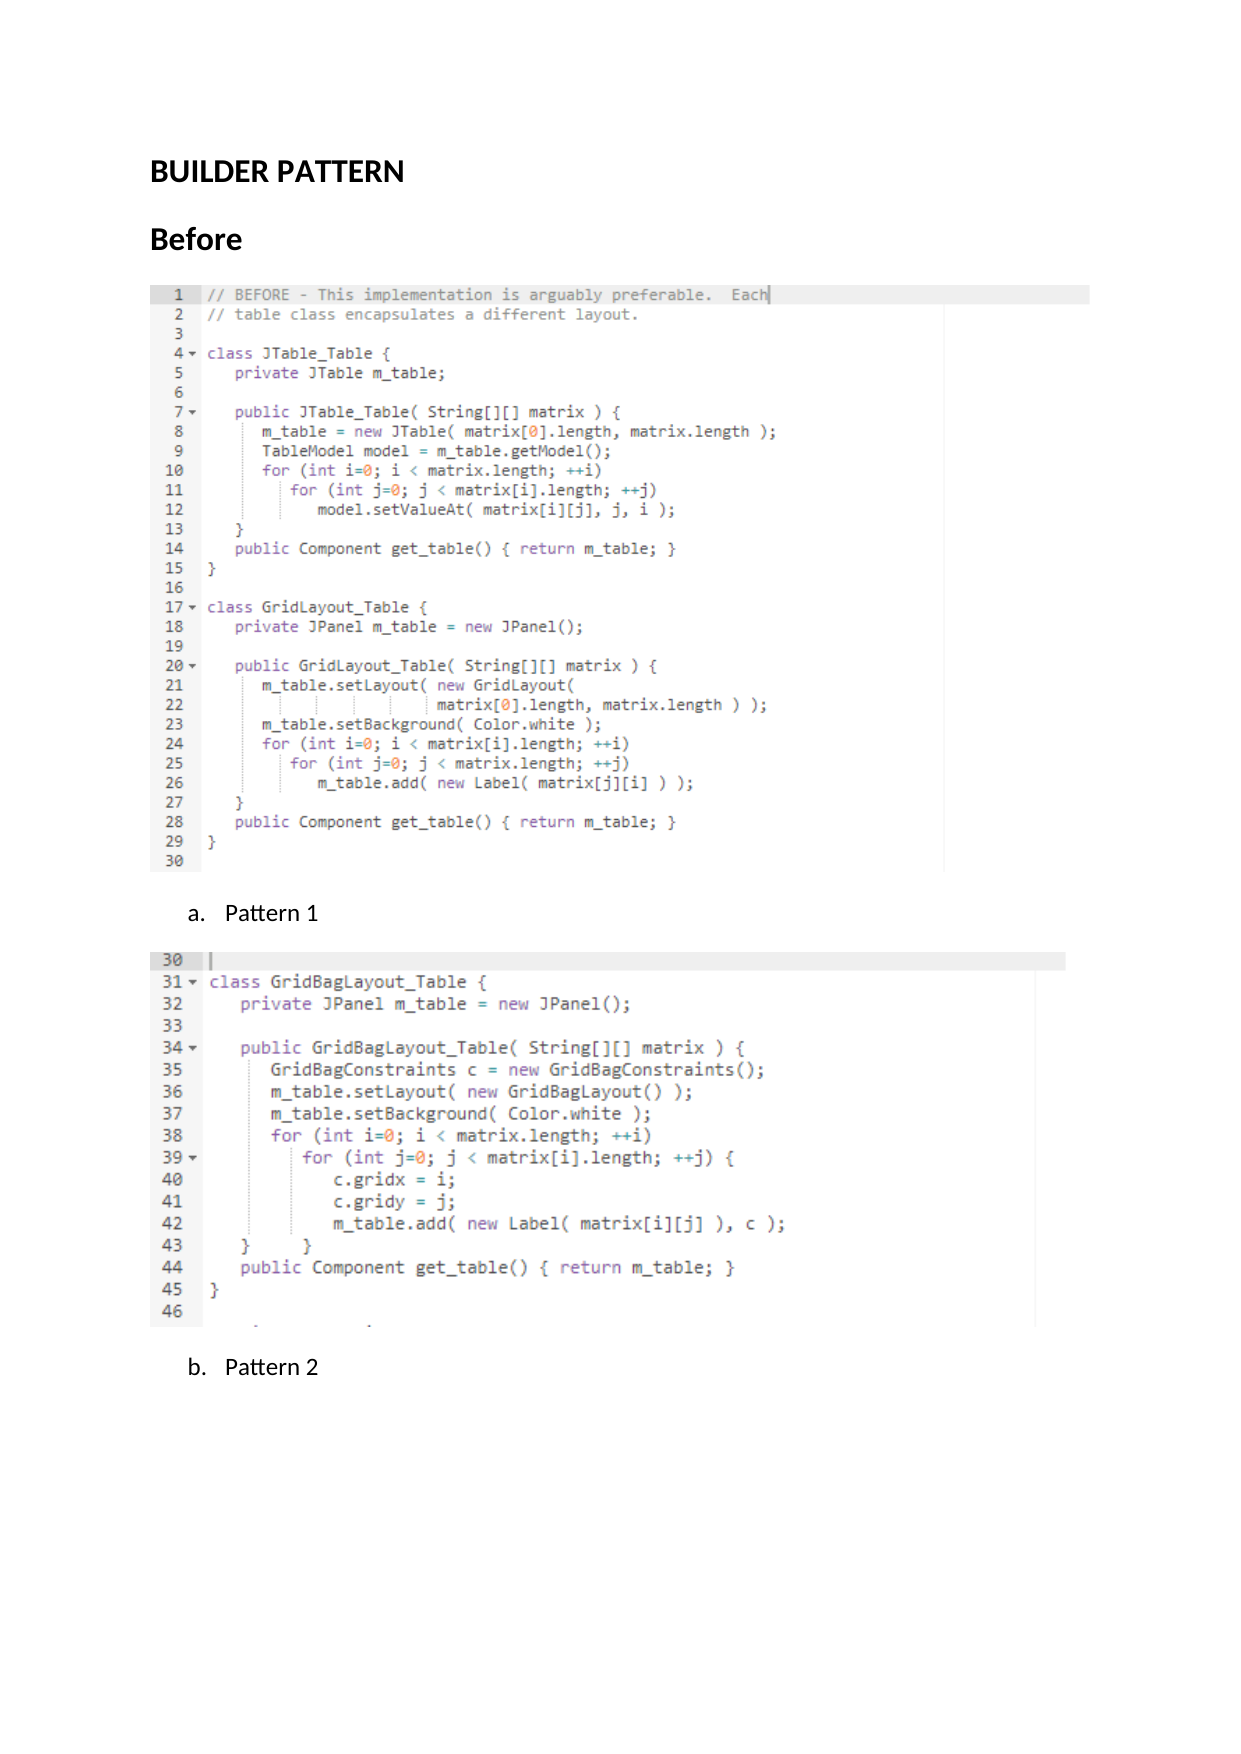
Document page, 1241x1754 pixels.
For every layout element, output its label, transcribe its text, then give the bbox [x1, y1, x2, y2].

list Pattern 1 [187, 897, 1090, 928]
text BUILDER PATTERN [150, 150, 1090, 191]
picture [150, 285, 1090, 872]
text Before [150, 218, 1090, 258]
list Pattern 2 [187, 1351, 1090, 1382]
picture [150, 952, 1066, 1327]
